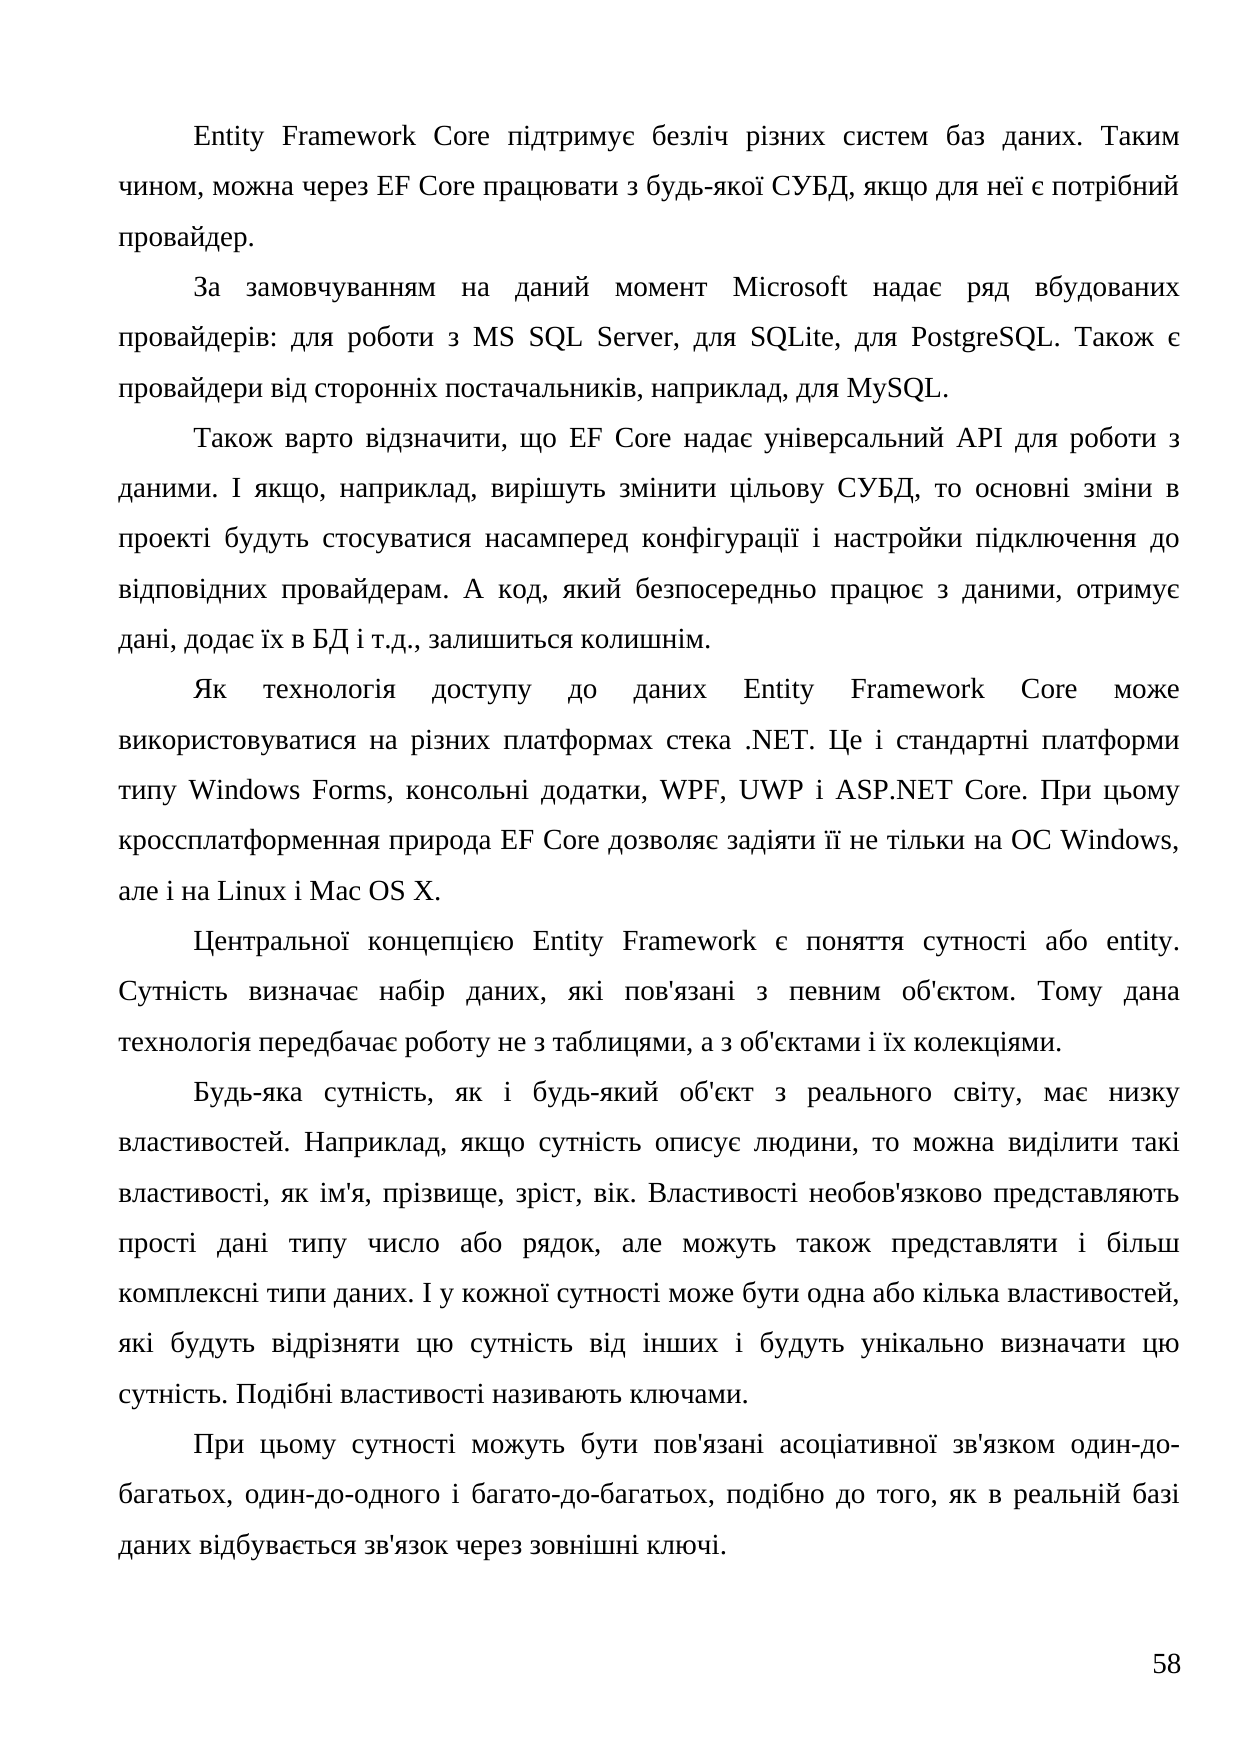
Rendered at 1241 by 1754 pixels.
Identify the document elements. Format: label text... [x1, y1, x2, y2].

text Entity Framework Core підтримує безліч різних систем баз даних. Таким чином, можна через EF Core працювати з будь-якої СУБД, якщо для неї є потрібний провайдер. [118, 118, 1181, 252]
text Також варто відзначити, що EF Core надає універсальний API для роботи з даними. І якщо, наприклад, вирішуть змінити цільову СУБД, то основні зміни в проекті будуть стосуватися насамперед конфігурації і настройки підключення до відповідних провайдерам. А код, який безпосередньо працює з даними, отримує дані, додає їх в БД і т.д., залишиться колишнім. [118, 420, 1181, 655]
text Центральної концепцією Entity Framework є поняття сутності або entity. Сутність визначає набір даних, які пов'язані з певним об'єктом. Тому дана технологія передбачає роботу не з таблицями, а з об'єктами і їх колекціями. [118, 923, 1181, 1057]
text Як технологія доступу до даних Entity Framework Core може використовуватися на різних платформах стека .NET. Це і стандартні платформи типу Windows Forms, консольні додатки, WPF, UWP і ASP.NET Core. При цьому кроссплатформенная природа EF Core дозволяє задіяти її не тільки на ОС Windows, але і на Linux і Mac OS X. [118, 672, 1181, 906]
text Будь-яка сутність, як і будь-який об'єкт з реального світу, має низку властивостей. Наприклад, якщо сутність описує людини, то можна виділити такі властивості, як ім'я, прізвище, зріст, вік. Властивості необов'язково представляють прості дані типу число або рядок, але можуть також представляти і більш комплексні типи даних. І у кожної сутності може бути одна або кілька властивостей, які будуть відрізняти цю сутність від інших і будуть унікально визначати цю сутність. Подібні властивості називають ключами. [118, 1074, 1181, 1409]
text За замовчуванням на даний момент Microsoft надає ряд вбудованих провайдерів: для роботи з MS SQL Server, для SQLite, для PostgreSQL. Також є провайдери від сторонніх постачальників, наприклад, для MySQL. [118, 269, 1181, 403]
text При цьому сутності можуть бути пов'язані асоціативної зв'язком один-до-багатьох, один-до-одного і багато-до-багатьох, подібно до того, як в реальній базі даних відбувається зв'язок через зовнішні ключі. [118, 1426, 1181, 1560]
